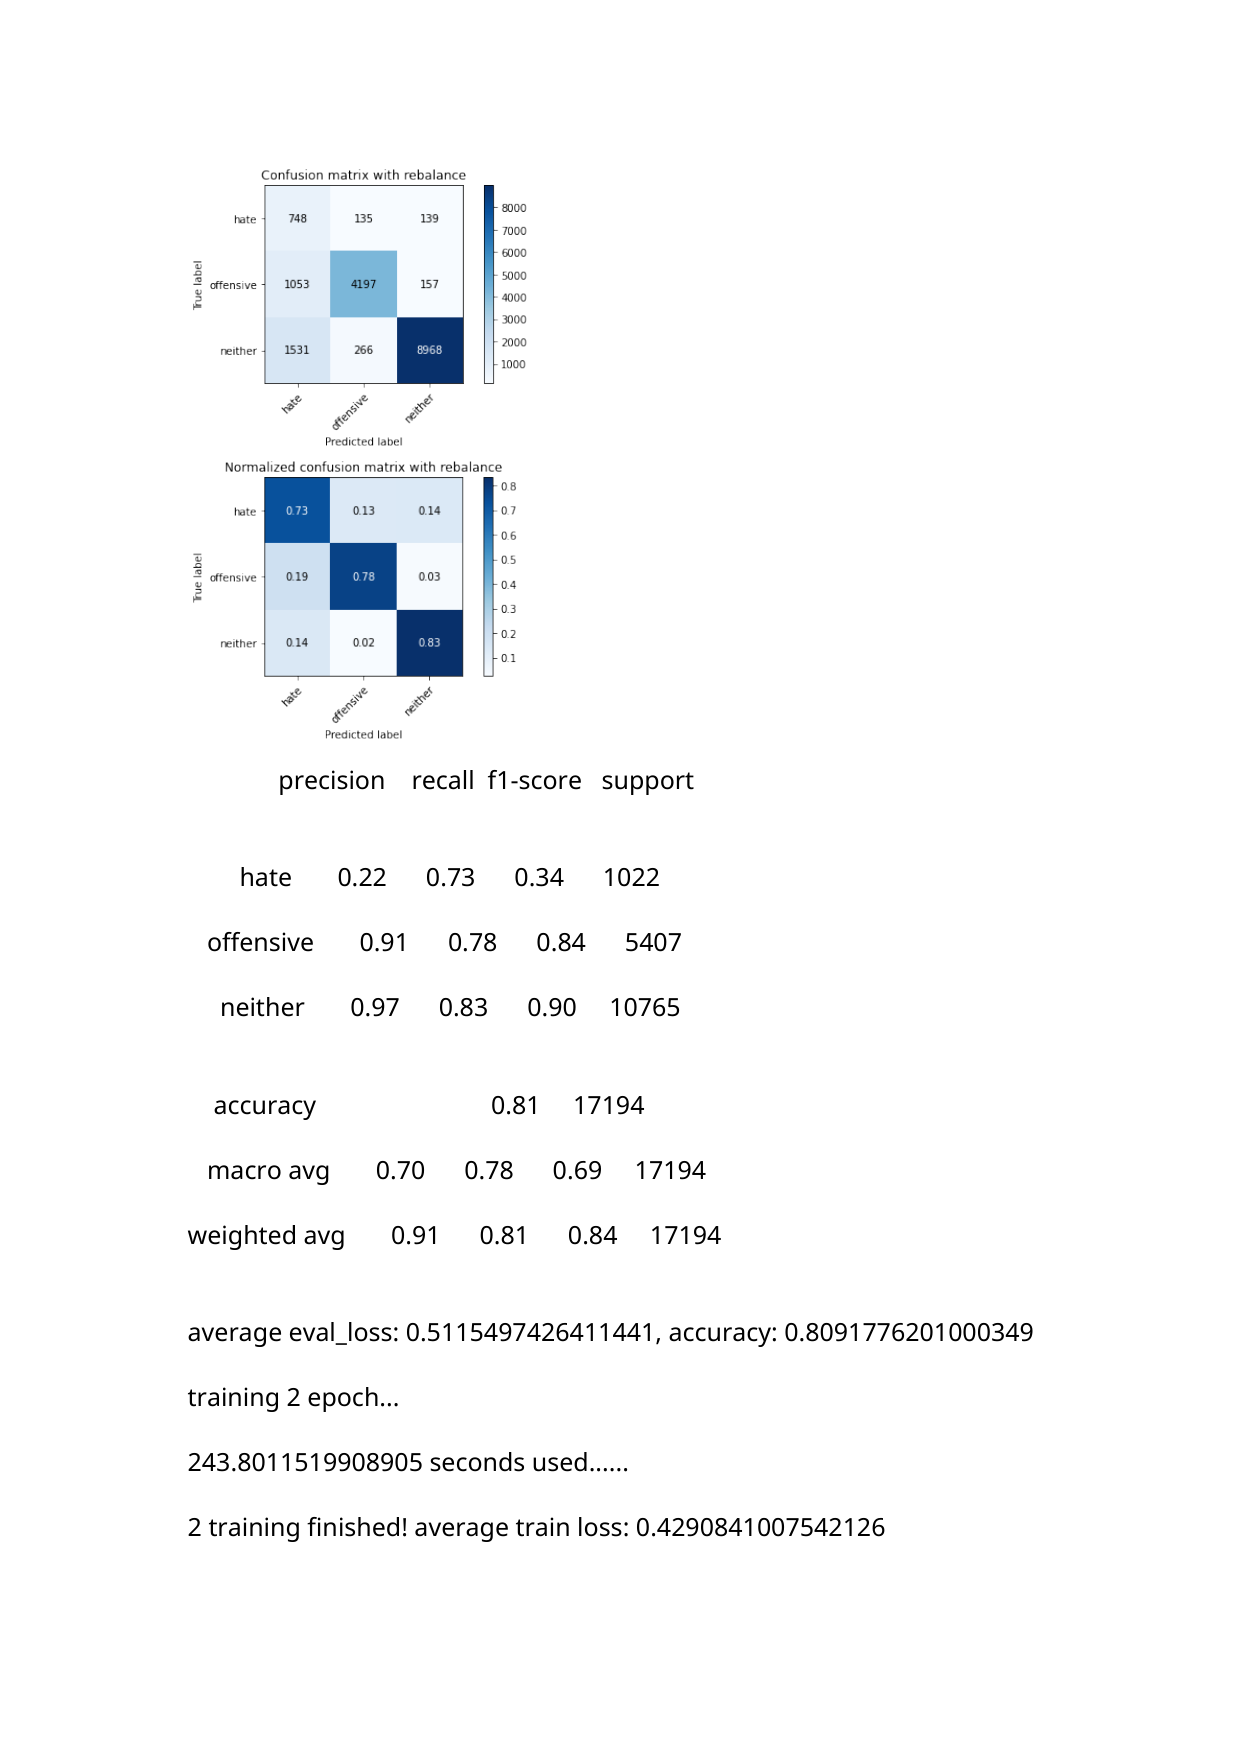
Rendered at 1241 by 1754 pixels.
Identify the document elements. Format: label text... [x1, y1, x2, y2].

text weighted avg 0.91 0.81 0.84 17194 [187, 1202, 1053, 1267]
text accuracy 0.81 17194 [187, 1072, 1053, 1137]
text 2 training finished! average train loss: 0.4290841007542126 [187, 1494, 1053, 1559]
text hate 0.22 0.73 0.34 1022 [187, 844, 1053, 909]
text average eval_loss: 0.5115497426411441, accuracy: 0.8091776201000349 [187, 1299, 1053, 1364]
text 243.8011519908905 seconds used...... [187, 1429, 1053, 1494]
text precision recall f1-score support [187, 747, 1053, 812]
picture [187, 455, 524, 747]
text offensive 0.91 0.78 0.84 5407 [187, 909, 1053, 974]
text training 2 epoch... [187, 1364, 1053, 1429]
text macro avg 0.70 0.78 0.69 17194 [187, 1137, 1053, 1202]
text neither 0.97 0.83 0.90 10765 [187, 974, 1053, 1039]
picture [187, 162, 534, 454]
